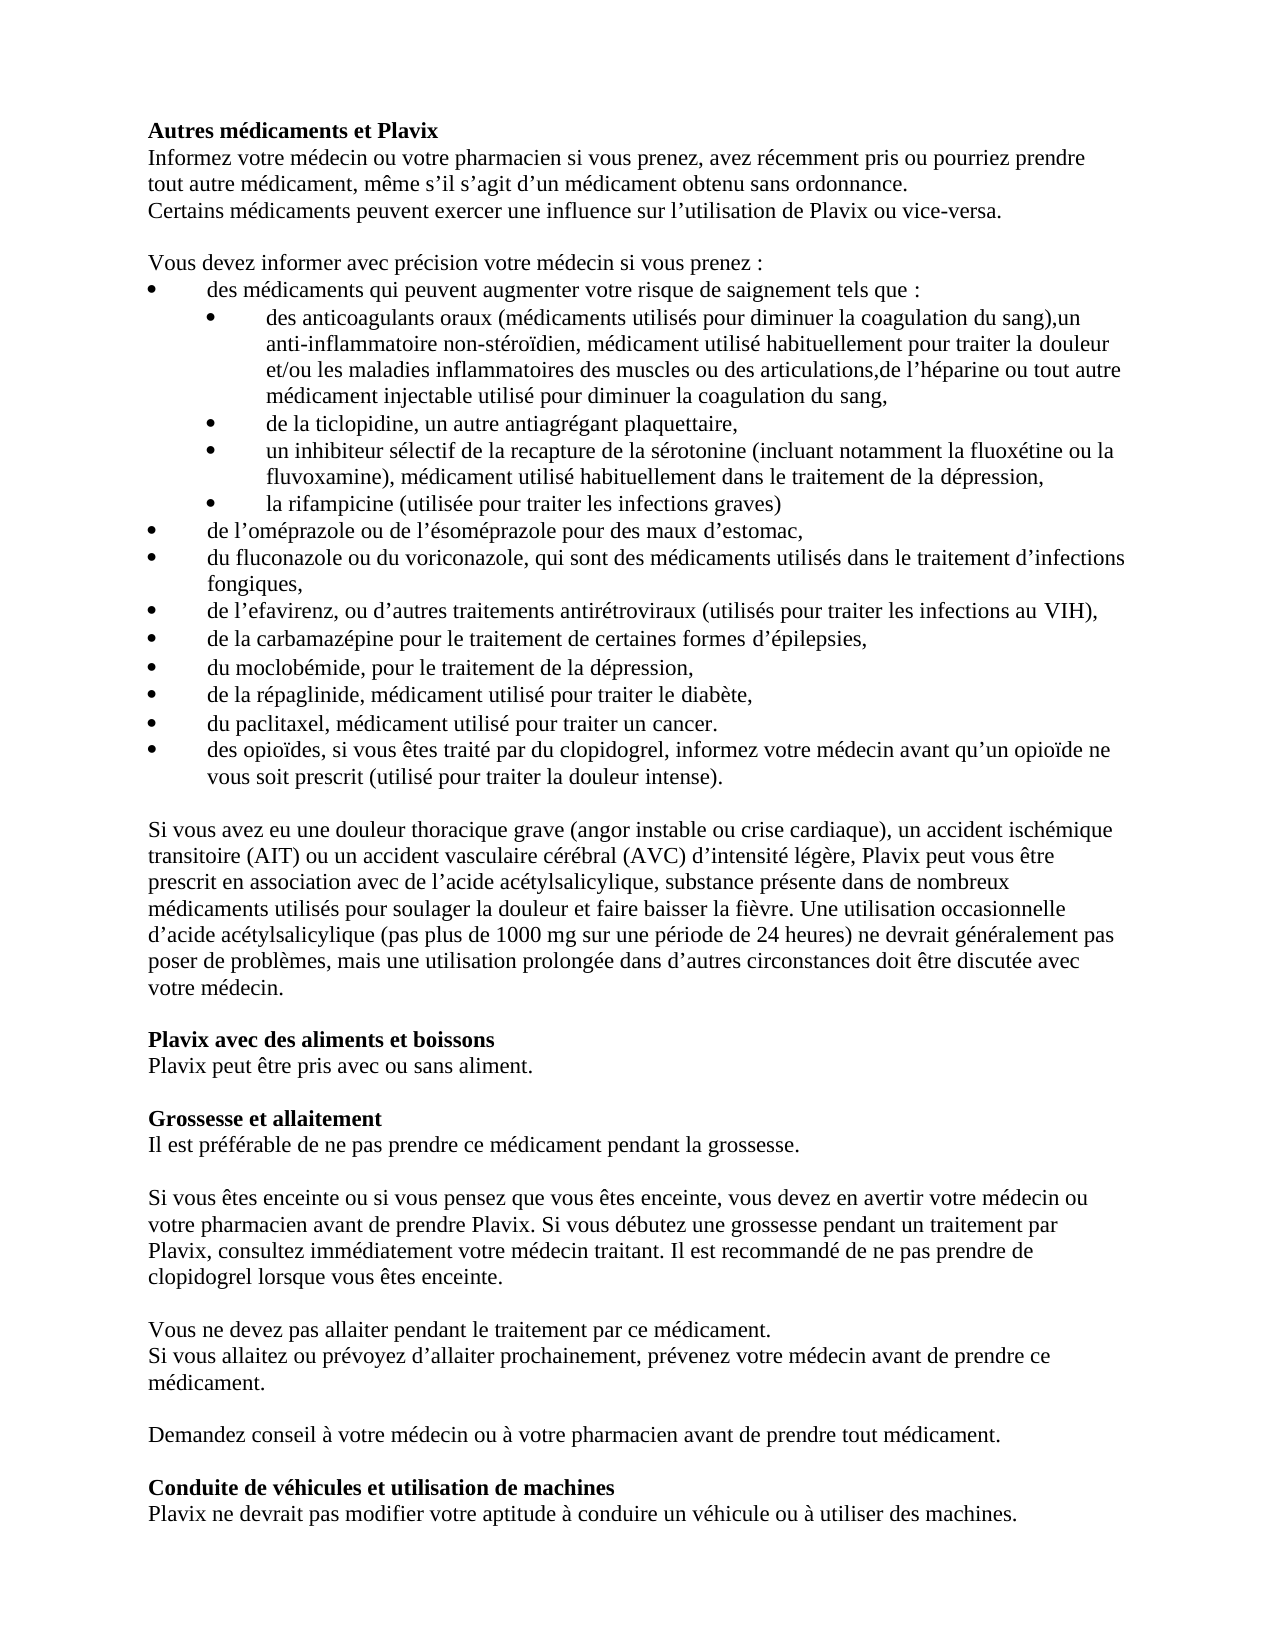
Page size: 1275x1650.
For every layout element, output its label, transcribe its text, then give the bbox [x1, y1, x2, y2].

text Informez votre médecin ou votre pharmacien si vous prenez, avez récemment pris ou pourriez prendre tout autre médicament, même s’il s’agit d’un médicament obtenu sans ordonnance. [148, 144, 1088, 197]
list la rifampicine (utilisée pour traiter les infections graves) [207, 489, 1116, 516]
text Vous devez informer avec précision votre médecin si vous prenez : [148, 249, 1150, 276]
list de la répaglinide, médicament utilisé pour traiter le diabète, [148, 681, 1150, 708]
text Si vous avez eu une douleur thoracique grave (angor instable ou crise cardiaque), un accident ischémique transitoire (AIT) ou un accident vasculaire cérébral (AVC) d’intensité légère, Plavix peut vous être prescrit en association avec de l’acide acétylsalicylique, substance présente dans de nombreux médicaments utilisés pour soulager la douleur et faire baisser la fièvre. Une utilisation occasionnelle d’acide acétylsalicylique (pas plus de 1000 mg sur une période de 24 heures) ne devrait généralement pas poser de problèmes, mais une utilisation prolongée dans d’autres circonstances doit être discutée avec votre médecin. [148, 816, 1117, 1000]
text Plavix ne devrait pas modifier votre aptitude à conduire un véhicule ou à utiliser des machines. [148, 1501, 1150, 1527]
list des anticoagulants oraux (médicaments utilisés pour diminuer la coagulation du sang),un anti-inflammatoire non-stéroïdien, médicament utilisé habituellement pour traiter la douleur [207, 303, 1109, 356]
subtitle Plavix avec des aliments et boissons [148, 1027, 1150, 1053]
list des médicaments qui peuvent augmenter votre risque de saignement tels que : [148, 276, 1150, 303]
subtitle Autres médicaments et Plavix [148, 118, 1150, 144]
subtitle Grossesse et allaitement [148, 1106, 1150, 1132]
list de la carbamazépine pour le traitement de certaines formes d’épilepsies, [148, 624, 1150, 652]
text Plavix peut être pris avec ou sans aliment. [148, 1053, 1150, 1079]
list de l’oméprazole ou de l’ésoméprazole pour des maux d’estomac, [148, 516, 1150, 544]
text Vous ne devez pas allaiter pendant le traitement par ce médicament. [148, 1316, 1150, 1342]
list des opioïdes, si vous êtes traité par du clopidogrel, informez votre médecin avant qu’un opioïde ne vous soit prescrit (utilisé pour traiter la douleur intense). [148, 737, 1112, 789]
text Il est préférable de ne pas prendre ce médicament pendant la grossesse. [148, 1132, 1150, 1158]
subtitle Conduite de véhicules et utilisation de machines [148, 1474, 1150, 1501]
list du moclobémide, pour le traitement de la dépression, [148, 652, 1150, 681]
text et/ou les maladies inflammatoires des muscles ou des articulations,de l’héparine ou tout autre médicament injectable utilisé pour diminuer la coagulation du sang, [266, 356, 1124, 409]
text Certains médicaments peuvent exercer une influence sur l’utilisation de Plavix ou vice-versa. [148, 197, 1150, 223]
list un inhibiteur sélectif de la recapture de la sérotonine (incluant notamment la fluoxétine ou la fluvoxamine), médicament utilisé habituellement dans le traitement de la dépression, [207, 437, 1116, 489]
text Demandez conseil à votre médecin ou à votre pharmacien avant de prendre tout médicament. [148, 1422, 1150, 1448]
text Si vous êtes enceinte ou si vous pensez que vous êtes enceinte, vous devez en avertir votre médecin ou votre pharmacien avant de prendre Plavix. Si vous débutez une grossesse pendant un traitement par Plavix, consultez immédiatement votre médecin traitant. Il est recommandé de ne pas prendre de clopidogrel lorsque vous êtes enceinte. [148, 1184, 1091, 1290]
list du fluconazole ou du voriconazole, qui sont des médicaments utilisés dans le traitement d’infections fongiques, [148, 544, 1127, 597]
text Si vous allaitez ou prévoyez d’allaiter prochainement, prévenez votre médecin avant de prendre ce médicament. [148, 1342, 1053, 1395]
list de l’efavirenz, ou d’autres traitements antirétroviraux (utilisés pour traiter les infections au VIH), [148, 597, 1150, 624]
list du paclitaxel, médicament utilisé pour traiter un cancer. [148, 708, 1150, 737]
list de la ticlopidine, un autre antiagrégant plaquettaire, [207, 409, 1150, 437]
